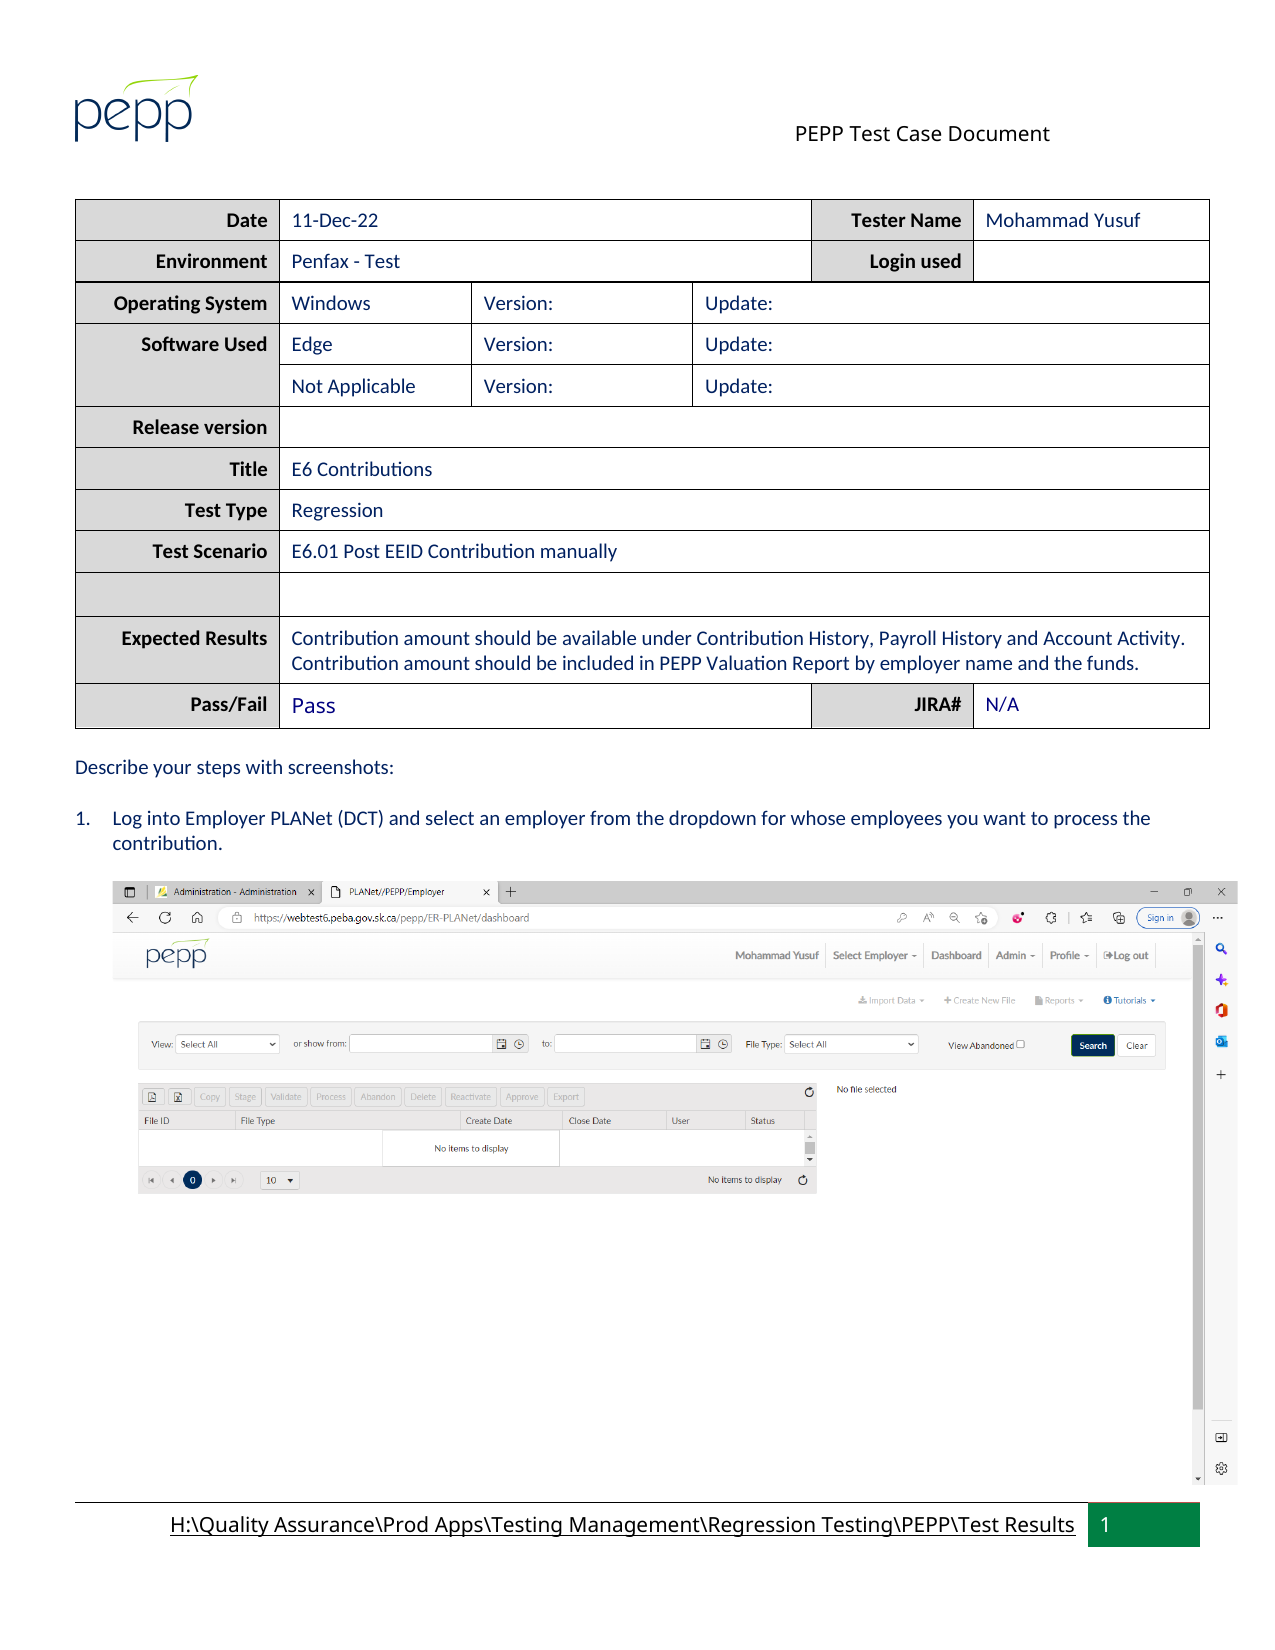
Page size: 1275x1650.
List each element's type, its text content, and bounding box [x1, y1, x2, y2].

table_header Tester Name [812, 200, 973, 240]
table_cell Expected Results [76, 617, 279, 683]
table_cell [280, 573, 1209, 616]
text Describe your steps with screenshots: [75, 754, 1200, 779]
table_cell Release version [76, 407, 279, 447]
table_cell [280, 407, 1209, 447]
table_cell Update: [693, 324, 1209, 364]
table_cell Login used [812, 241, 973, 281]
table_cell [76, 573, 279, 616]
table_cell [280, 365, 471, 406]
table_cell Environment [76, 241, 279, 281]
table_cell Software Used [76, 324, 279, 406]
table_header [280, 200, 811, 240]
table_cell Test Type [76, 490, 279, 530]
table_cell Version: [472, 283, 692, 323]
table_cell [280, 490, 1209, 530]
table_cell Update: [693, 283, 1209, 323]
list Log into Employer PLANet (DCT) and select an employer from the dropdown for whose employees you want to process the contribution. [75, 805, 1200, 856]
table_cell [280, 324, 471, 364]
table_header Date [76, 200, 279, 240]
table_cell [280, 241, 811, 281]
table_cell JIRA# [812, 684, 973, 727]
table_cell Version: [472, 365, 692, 406]
table_cell [280, 283, 471, 323]
table_cell Pass/Fail [76, 684, 279, 727]
table_cell Contribution amount should be available under Contribution History, Payroll History and Account Activity. Contribution amount should be included in PEPP Valuation Report by employer name and the funds. [280, 617, 1209, 683]
table_cell Version: [472, 324, 692, 364]
table_cell Test Scenario [76, 531, 279, 572]
table_cell Title [76, 448, 279, 489]
table_cell Operating System [76, 283, 279, 323]
table_cell E6 Contributions [280, 448, 1209, 489]
table_cell E6.01 Post EEID Contribution manually [280, 531, 1209, 572]
table_cell N/A [974, 684, 1209, 727]
table_cell [974, 241, 1209, 281]
picture [75, 75, 199, 142]
table_cell Update: [693, 365, 1209, 406]
table_header [974, 200, 1209, 240]
picture [112, 881, 1238, 1485]
